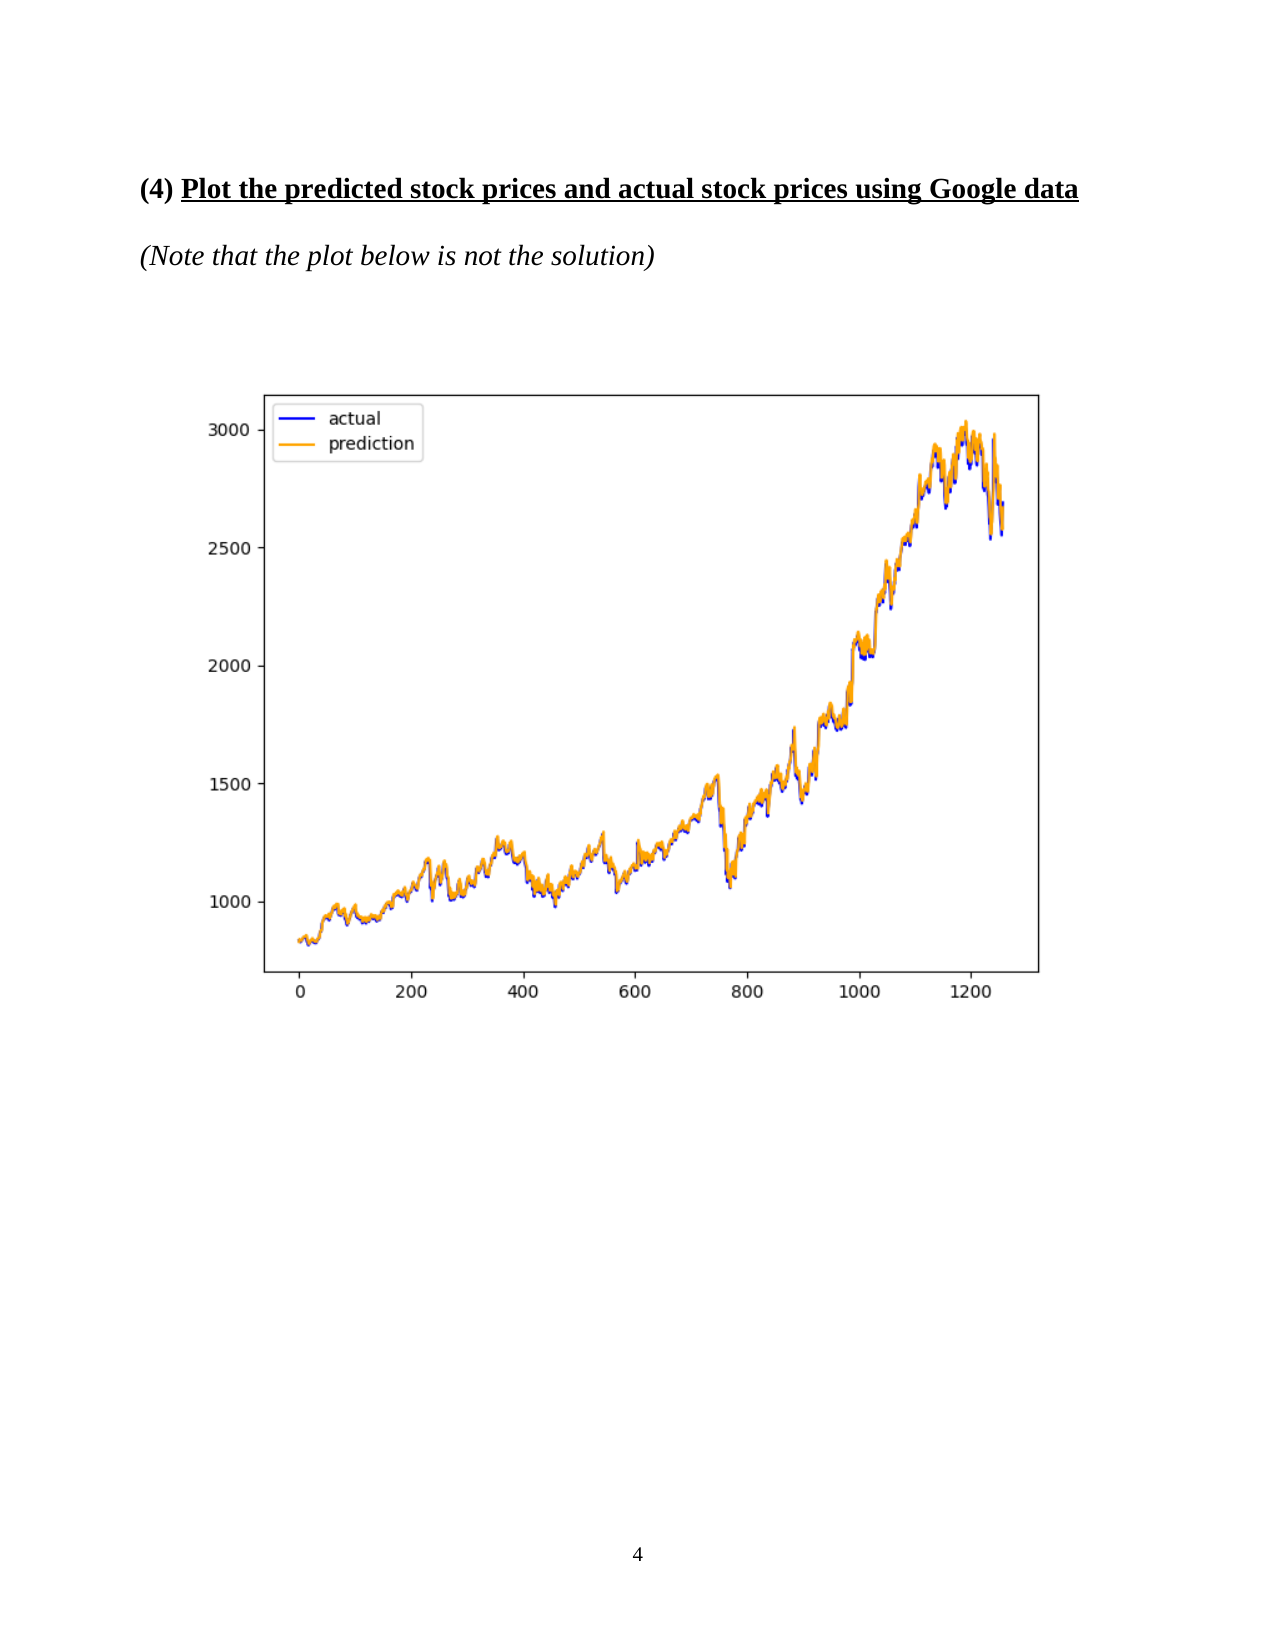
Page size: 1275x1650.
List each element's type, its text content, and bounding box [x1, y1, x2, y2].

text (4) Plot the predicted stock prices and actual stock prices using Google data [139, 171, 1117, 204]
picture [139, 305, 1138, 1054]
text (Note that the plot below is not the solution) [139, 238, 1117, 272]
